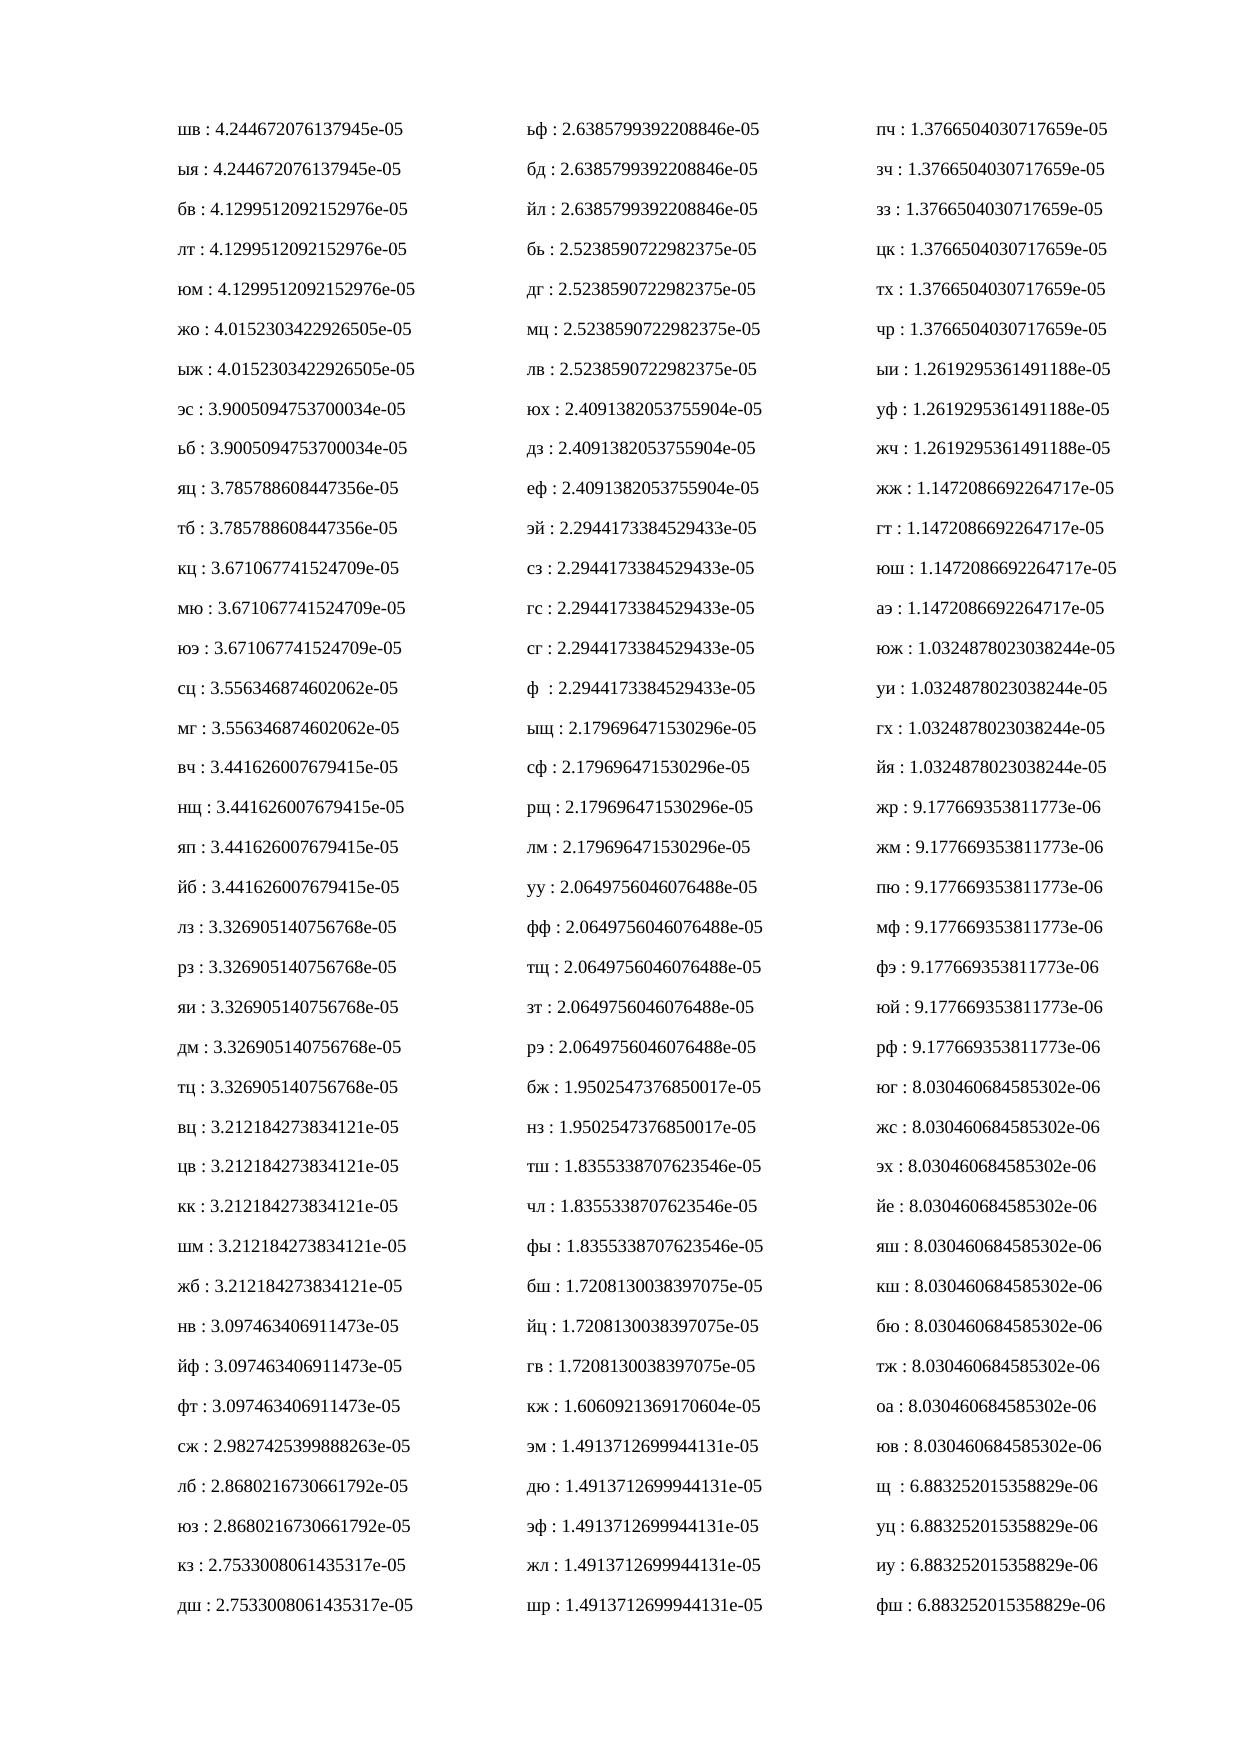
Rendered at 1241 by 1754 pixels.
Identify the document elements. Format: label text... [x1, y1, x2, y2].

text юй : 9.177669353811773e-06 [876, 996, 1152, 1017]
text цв : 3.212184273834121e-05 [177, 1155, 453, 1177]
text жч : 1.2619295361491188e-05 [876, 437, 1152, 459]
text ыщ : 2.179696471530296e-05 [527, 717, 802, 738]
text эх : 8.030460684585302e-06 [876, 1155, 1152, 1177]
text эм : 1.4913712699944131e-05 [527, 1435, 802, 1456]
text дю : 1.4913712699944131e-05 [527, 1474, 802, 1496]
text лт : 4.1299512092152976e-05 [177, 238, 453, 259]
text эф : 1.4913712699944131e-05 [527, 1514, 802, 1536]
text иу : 6.883252015358829e-06 [876, 1554, 1152, 1576]
text кз : 2.7533008061435317e-05 [177, 1554, 453, 1576]
text бю : 8.030460684585302e-06 [876, 1315, 1152, 1337]
text вч : 3.441626007679415e-05 [177, 756, 453, 778]
text сц : 3.556346874602062e-05 [177, 677, 453, 698]
text сф : 2.179696471530296e-05 [527, 756, 802, 778]
text жб : 3.212184273834121e-05 [177, 1275, 453, 1297]
text фы : 1.8355338707623546e-05 [527, 1235, 802, 1257]
text жр : 9.177669353811773e-06 [876, 796, 1152, 818]
text тб : 3.785788608447356e-05 [177, 517, 453, 539]
text оа : 8.030460684585302e-06 [876, 1395, 1152, 1416]
text нщ : 3.441626007679415e-05 [177, 796, 453, 818]
text йе : 8.030460684585302e-06 [876, 1195, 1152, 1217]
text яц : 3.785788608447356e-05 [177, 477, 453, 499]
text шр : 1.4913712699944131e-05 [527, 1594, 802, 1616]
text лб : 2.8680216730661792e-05 [177, 1474, 453, 1496]
text тщ : 2.0649756046076488e-05 [527, 956, 802, 977]
text дм : 3.326905140756768e-05 [177, 1036, 453, 1057]
text жл : 1.4913712699944131e-05 [527, 1554, 802, 1576]
text яш : 8.030460684585302e-06 [876, 1235, 1152, 1257]
text бд : 2.6385799392208846e-05 [527, 158, 802, 179]
text бш : 1.7208130038397075e-05 [527, 1275, 802, 1297]
text жо : 4.0152303422926505e-05 [177, 318, 453, 339]
text йц : 1.7208130038397075e-05 [527, 1315, 802, 1337]
text гс : 2.2944173384529433e-05 [527, 597, 802, 618]
text уф : 1.2619295361491188e-05 [876, 397, 1152, 419]
text яп : 3.441626007679415e-05 [177, 836, 453, 858]
text йя : 1.0324878023038244e-05 [876, 756, 1152, 778]
text юж : 1.0324878023038244e-05 [876, 637, 1152, 658]
text лм : 2.179696471530296e-05 [527, 836, 802, 858]
text ьб : 3.9005094753700034e-05 [177, 437, 453, 459]
text юх : 2.4091382053755904e-05 [527, 397, 802, 419]
text кц : 3.671067741524709e-05 [177, 557, 453, 578]
text жм : 9.177669353811773e-06 [876, 836, 1152, 858]
text ф : 2.2944173384529433e-05 [527, 677, 802, 698]
text рщ : 2.179696471530296e-05 [527, 796, 802, 818]
text мю : 3.671067741524709e-05 [177, 597, 453, 618]
text чл : 1.8355338707623546e-05 [527, 1195, 802, 1217]
text эс : 3.9005094753700034e-05 [177, 397, 453, 419]
text фф : 2.0649756046076488e-05 [527, 916, 802, 938]
text зт : 2.0649756046076488e-05 [527, 996, 802, 1017]
text рэ : 2.0649756046076488e-05 [527, 1036, 802, 1057]
text дг : 2.5238590722982375e-05 [527, 278, 802, 299]
text эй : 2.2944173384529433e-05 [527, 517, 802, 539]
text юг : 8.030460684585302e-06 [876, 1076, 1152, 1097]
text тц : 3.326905140756768e-05 [177, 1076, 453, 1097]
text юш : 1.1472086692264717e-05 [876, 557, 1152, 578]
text жж : 1.1472086692264717e-05 [876, 477, 1152, 499]
text кж : 1.6060921369170604e-05 [527, 1395, 802, 1416]
text щ : 6.883252015358829e-06 [876, 1474, 1152, 1496]
text йф : 3.097463406911473e-05 [177, 1355, 453, 1376]
text шв : 4.244672076137945e-05 [177, 118, 453, 140]
text тх : 1.3766504030717659e-05 [876, 278, 1152, 299]
text сз : 2.2944173384529433e-05 [527, 557, 802, 578]
text кк : 3.212184273834121e-05 [177, 1195, 453, 1217]
text фт : 3.097463406911473e-05 [177, 1395, 453, 1416]
text тж : 8.030460684585302e-06 [876, 1355, 1152, 1376]
text зз : 1.3766504030717659e-05 [876, 198, 1152, 219]
text лз : 3.326905140756768e-05 [177, 916, 453, 938]
text аэ : 1.1472086692264717e-05 [876, 597, 1152, 618]
text йб : 3.441626007679415e-05 [177, 876, 453, 898]
text яи : 3.326905140756768e-05 [177, 996, 453, 1017]
text уц : 6.883252015358829e-06 [876, 1514, 1152, 1536]
text фэ : 9.177669353811773e-06 [876, 956, 1152, 977]
text кш : 8.030460684585302e-06 [876, 1275, 1152, 1297]
text чр : 1.3766504030717659e-05 [876, 318, 1152, 339]
text цк : 1.3766504030717659e-05 [876, 238, 1152, 259]
text пч : 1.3766504030717659e-05 [876, 118, 1152, 140]
text уу : 2.0649756046076488e-05 [527, 876, 802, 898]
text шм : 3.212184273834121e-05 [177, 1235, 453, 1257]
text мц : 2.5238590722982375e-05 [527, 318, 802, 339]
text дш : 2.7533008061435317e-05 [177, 1594, 453, 1616]
text рф : 9.177669353811773e-06 [876, 1036, 1152, 1057]
text сг : 2.2944173384529433e-05 [527, 637, 802, 658]
text ыя : 4.244672076137945e-05 [177, 158, 453, 179]
text гв : 1.7208130038397075e-05 [527, 1355, 802, 1376]
text юм : 4.1299512092152976e-05 [177, 278, 453, 299]
text мф : 9.177669353811773e-06 [876, 916, 1152, 938]
text вц : 3.212184273834121e-05 [177, 1116, 453, 1137]
text зч : 1.3766504030717659e-05 [876, 158, 1152, 179]
text дз : 2.4091382053755904e-05 [527, 437, 802, 459]
text юв : 8.030460684585302e-06 [876, 1435, 1152, 1456]
text нз : 1.9502547376850017e-05 [527, 1116, 802, 1137]
text еф : 2.4091382053755904e-05 [527, 477, 802, 499]
text лв : 2.5238590722982375e-05 [527, 357, 802, 379]
text мг : 3.556346874602062e-05 [177, 717, 453, 738]
text гх : 1.0324878023038244e-05 [876, 717, 1152, 738]
text пю : 9.177669353811773e-06 [876, 876, 1152, 898]
text ыж : 4.0152303422926505e-05 [177, 357, 453, 379]
text ьф : 2.6385799392208846e-05 [527, 118, 802, 140]
text юз : 2.8680216730661792e-05 [177, 1514, 453, 1536]
text нв : 3.097463406911473e-05 [177, 1315, 453, 1337]
text ыи : 1.2619295361491188e-05 [876, 357, 1152, 379]
text бь : 2.5238590722982375e-05 [527, 238, 802, 259]
text жс : 8.030460684585302e-06 [876, 1116, 1152, 1137]
text фш : 6.883252015358829e-06 [876, 1594, 1152, 1616]
text бж : 1.9502547376850017e-05 [527, 1076, 802, 1097]
text тш : 1.8355338707623546e-05 [527, 1155, 802, 1177]
text рз : 3.326905140756768e-05 [177, 956, 453, 977]
text сж : 2.9827425399888263e-05 [177, 1435, 453, 1456]
text йл : 2.6385799392208846e-05 [527, 198, 802, 219]
text уи : 1.0324878023038244e-05 [876, 677, 1152, 698]
text бв : 4.1299512092152976e-05 [177, 198, 453, 219]
text гт : 1.1472086692264717e-05 [876, 517, 1152, 539]
text юэ : 3.671067741524709e-05 [177, 637, 453, 658]
